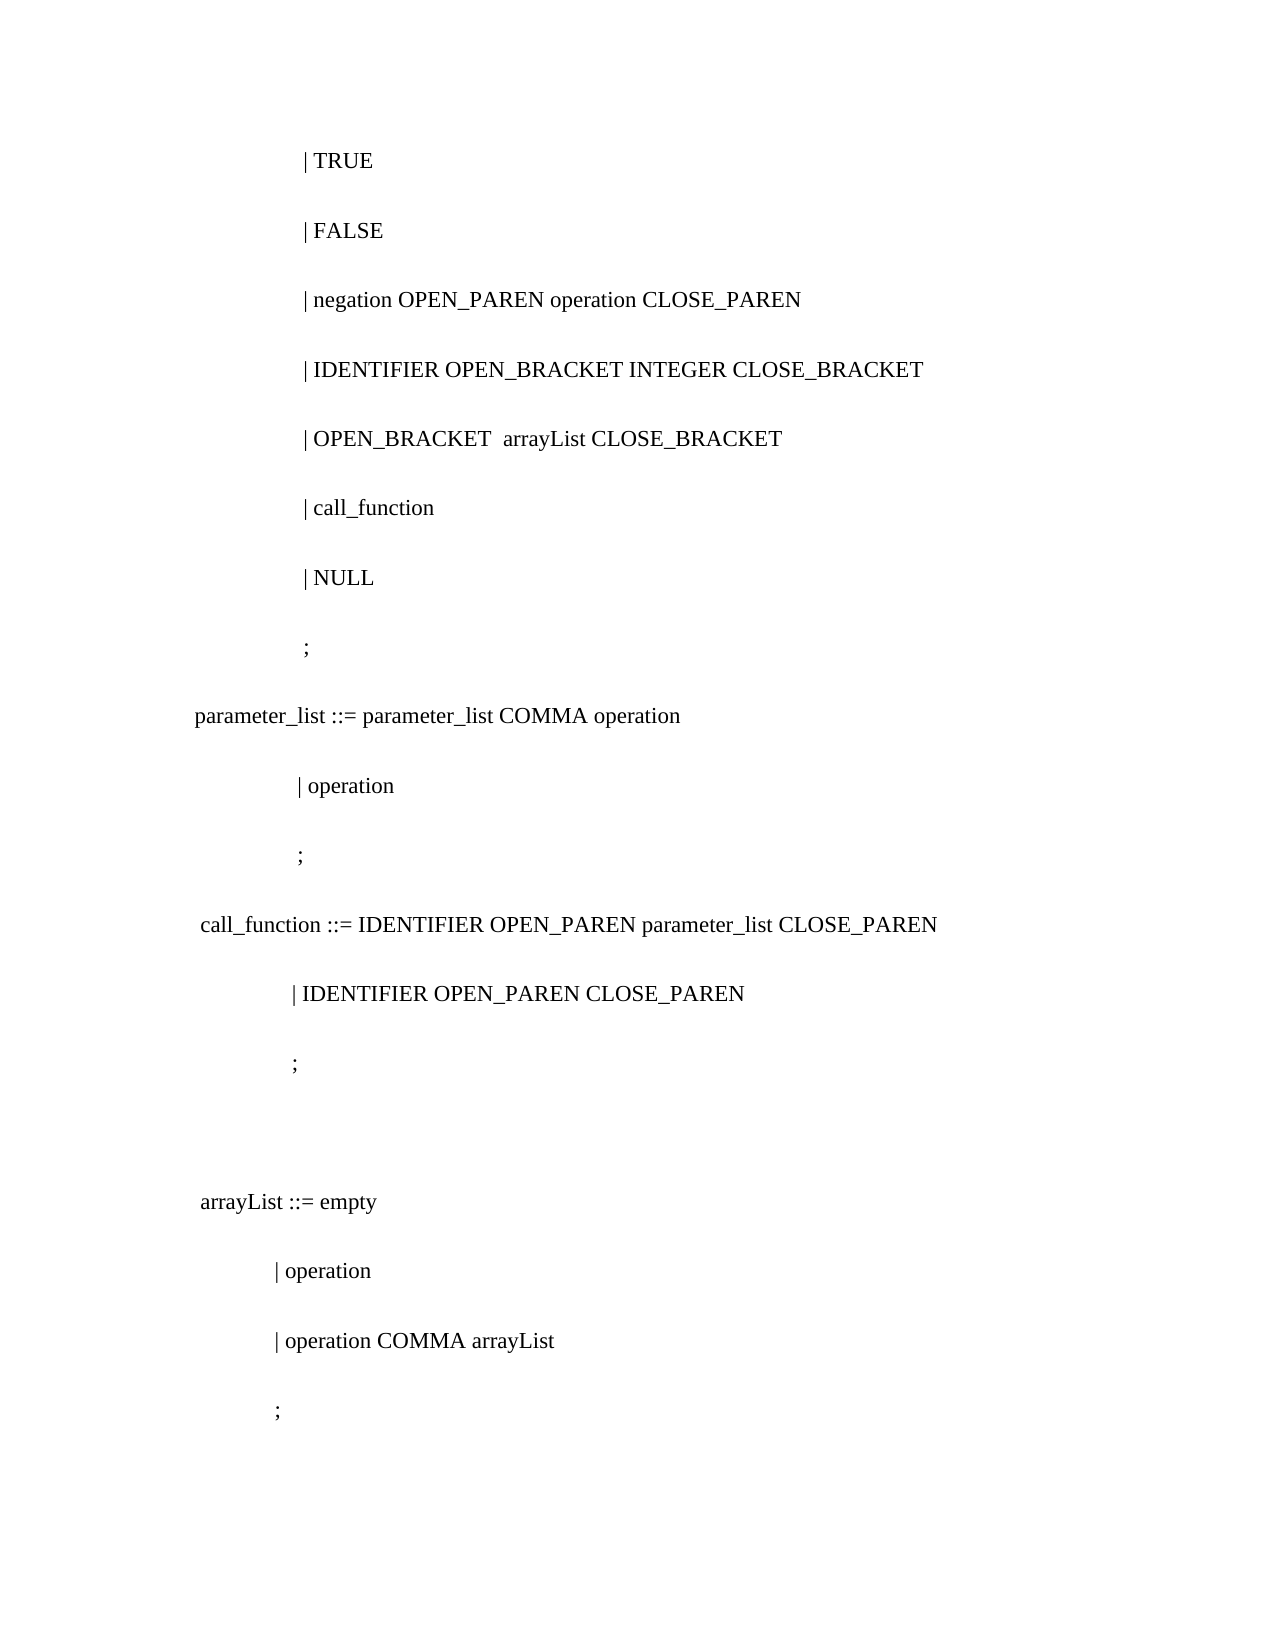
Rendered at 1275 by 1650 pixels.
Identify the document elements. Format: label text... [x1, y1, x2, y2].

text ; [177, 1049, 1098, 1076]
text | operation [177, 1258, 1098, 1284]
text ; [177, 1396, 1098, 1423]
text | negation OPEN_PAREN operation CLOSE_PAREN [177, 286, 1098, 313]
text arrayList ::= empty [177, 1188, 1098, 1214]
text call_function ::= IDENTIFIER OPEN_PAREN parameter_list CLOSE_PAREN [177, 911, 1098, 937]
text | operation [177, 772, 1098, 798]
text | NULL [177, 564, 1098, 590]
text | operation COMMA arrayList [177, 1327, 1098, 1353]
text | TRUE [177, 148, 1098, 174]
text | call_function [177, 494, 1098, 521]
text | IDENTIFIER OPEN_PAREN CLOSE_PAREN [177, 980, 1098, 1006]
text | IDENTIFIER OPEN_BRACKET INTEGER CLOSE_BRACKET [177, 356, 1098, 382]
text | OPEN_BRACKET arrayList CLOSE_BRACKET [177, 425, 1098, 451]
text | FALSE [177, 217, 1098, 243]
text parameter_list ::= parameter_list COMMA operation [177, 703, 1098, 729]
text ; [177, 633, 1098, 659]
text ; [177, 841, 1098, 868]
